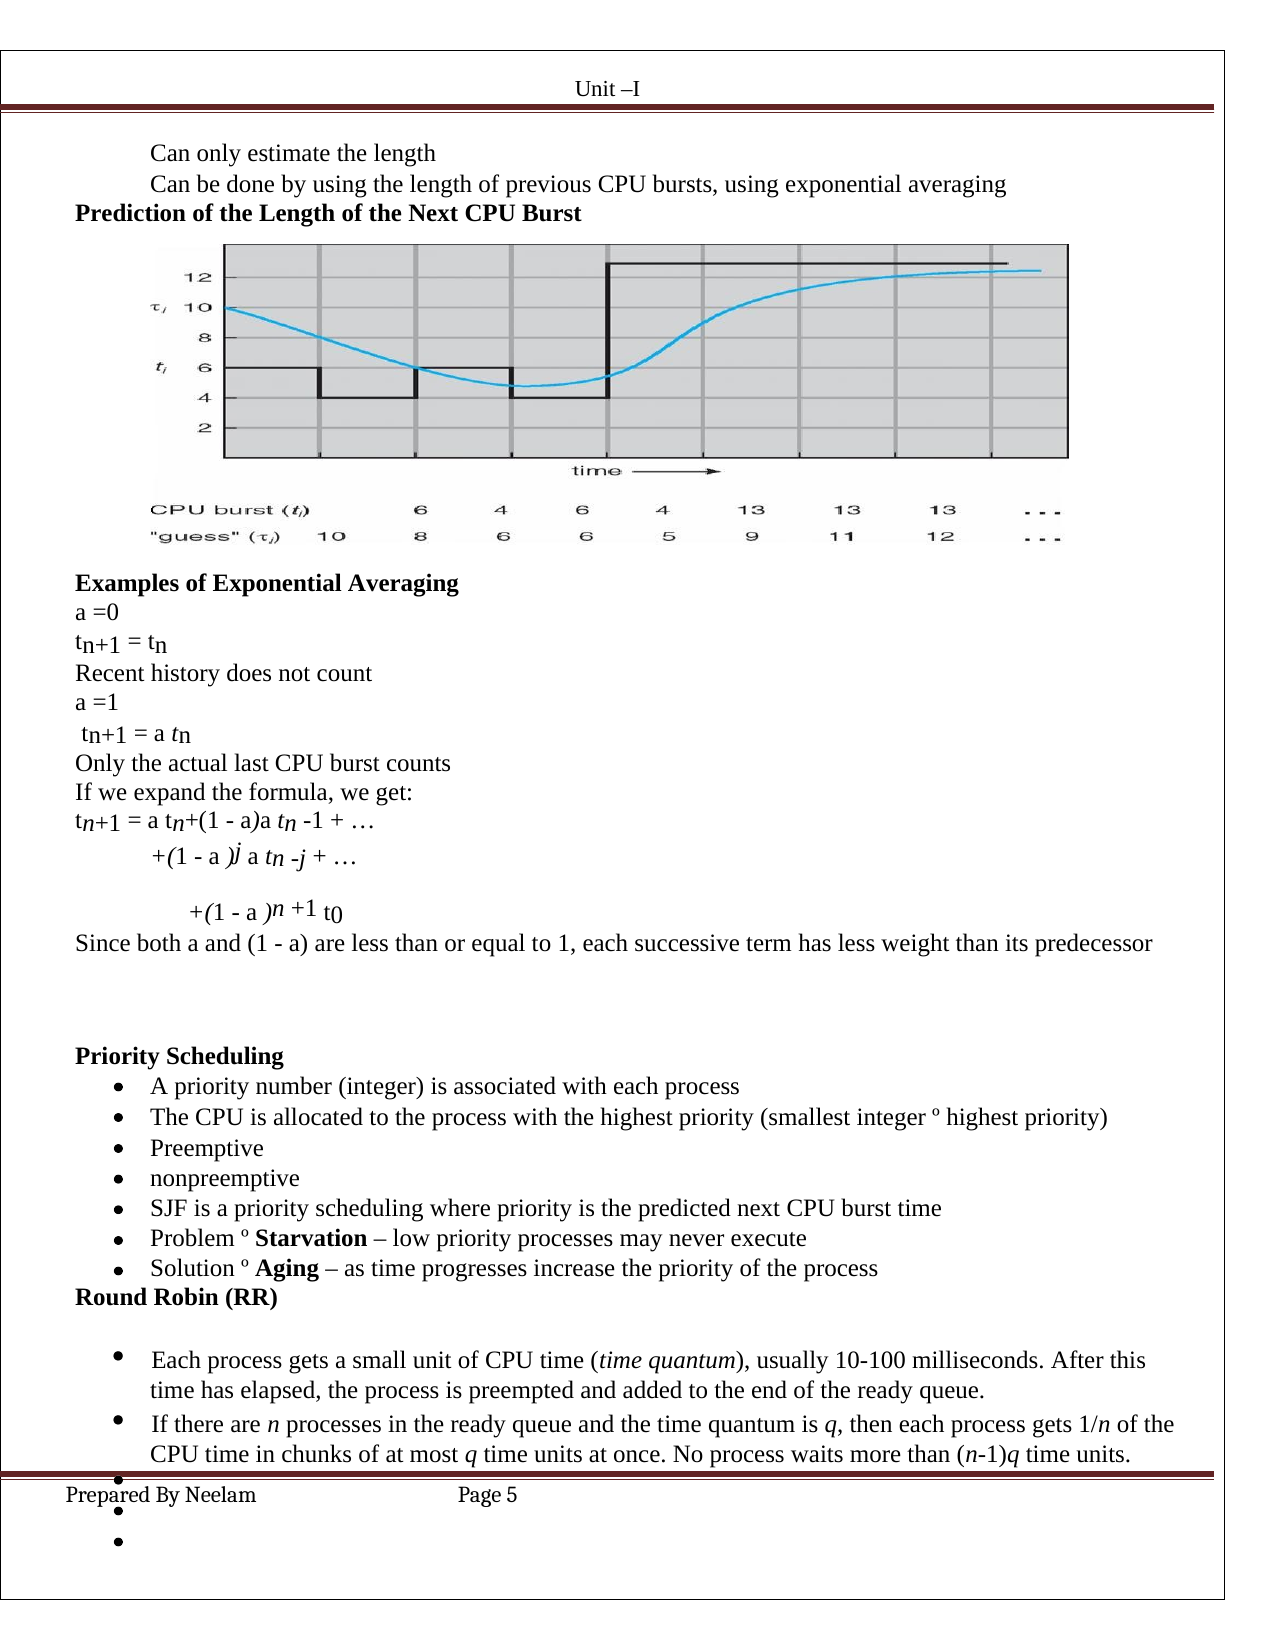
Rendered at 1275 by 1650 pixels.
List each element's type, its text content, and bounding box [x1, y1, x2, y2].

text +(1 - a )j a tn -j + … [150, 836, 1214, 872]
text Can be done by using the length of previous CPU bursts, using exponential averaging [150, 169, 1214, 198]
text The CPU is allocated to the process with the highest priority (smallest integer º highest priority) [150, 1102, 1214, 1131]
picture [112, 1069, 136, 1284]
text Examples of Exponential Averaging [75, 569, 1214, 597]
subtitle Priority Scheduling [75, 1041, 1214, 1070]
text Recent history does not count a =1 [75, 658, 374, 716]
text Can only estimate the length [150, 139, 1214, 167]
text tn+1 = a tn [81, 716, 1214, 748]
text Only the actual last CPU burst counts If we expand the formula, we get: tn+1 = a tn+(1 - a)a tn -1 + … [75, 748, 453, 836]
text A priority number (integer) is associated with each process [150, 1071, 1214, 1100]
picture [112, 1403, 136, 1433]
subtitle Round Robin (RR) [75, 1282, 1214, 1311]
text Since both a and (1 - a) are less than or equal to 1, each successive term has less weight than its predecessor [75, 928, 1214, 957]
text If there are n processes in the ready queue and the time quantum is q, then each process gets 1/n of the CPU time in chunks of at most q time units at once. No process waits more than (n-1)q time units. [112, 1404, 1175, 1468]
picture [112, 1339, 136, 1369]
text Solution º Aging – as time progresses increase the priority of the process [150, 1253, 1214, 1282]
text a =0 tn+1 = tn [75, 597, 167, 658]
text Each process gets a small unit of CPU time (time quantum), usually 10-100 milliseconds. After this time has elapsed, the process is preempted and added to the end of the ready queue. [112, 1340, 1182, 1403]
text Preemptive nonpreemptive [150, 1133, 302, 1191]
picture [112, 1463, 136, 1555]
text +(1 - a )n +1 t0 [150, 892, 1214, 928]
picture [150, 244, 1069, 545]
text SJF is a priority scheduling where priority is the predicted next CPU burst time Problem º Starvation – low priority processes may never execute [150, 1193, 944, 1252]
subtitle Prediction of the Length of the Next CPU Burst [75, 198, 1214, 227]
